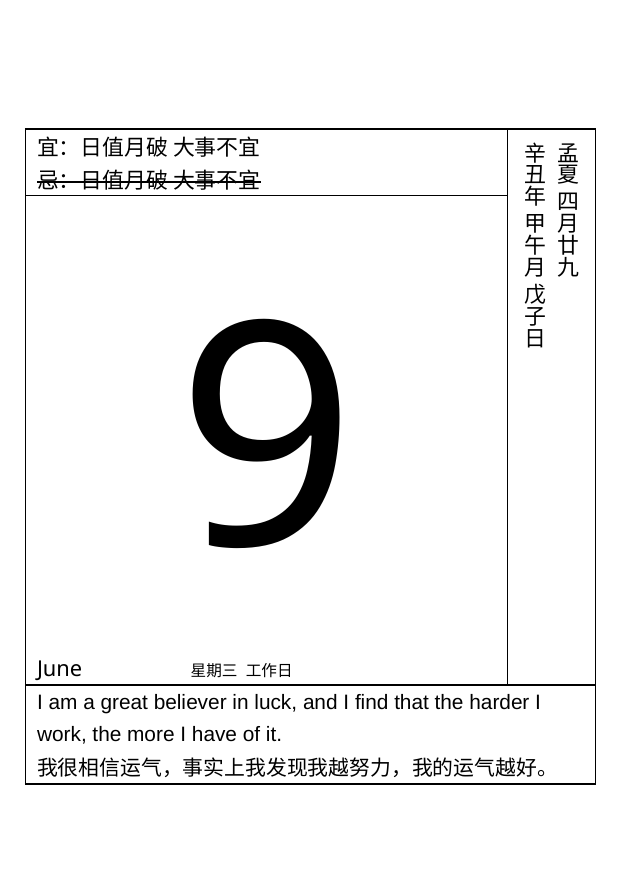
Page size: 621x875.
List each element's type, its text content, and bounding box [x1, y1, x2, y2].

table_cell I am a great believer in luck, and I find that the harder I work, the more I have of it. 我很相信运气，事实上我发现我越努力，我的运气越好。 [26, 686, 595, 783]
table_header 宜：日值月破 大事不宜 忌：日值月破 大事不宜 [26, 130, 507, 195]
table_cell 9 June 星期三 工作日 [26, 196, 507, 684]
table_header 孟夏 四月廿九 辛丑年 甲午月 戊子日 [508, 130, 595, 684]
